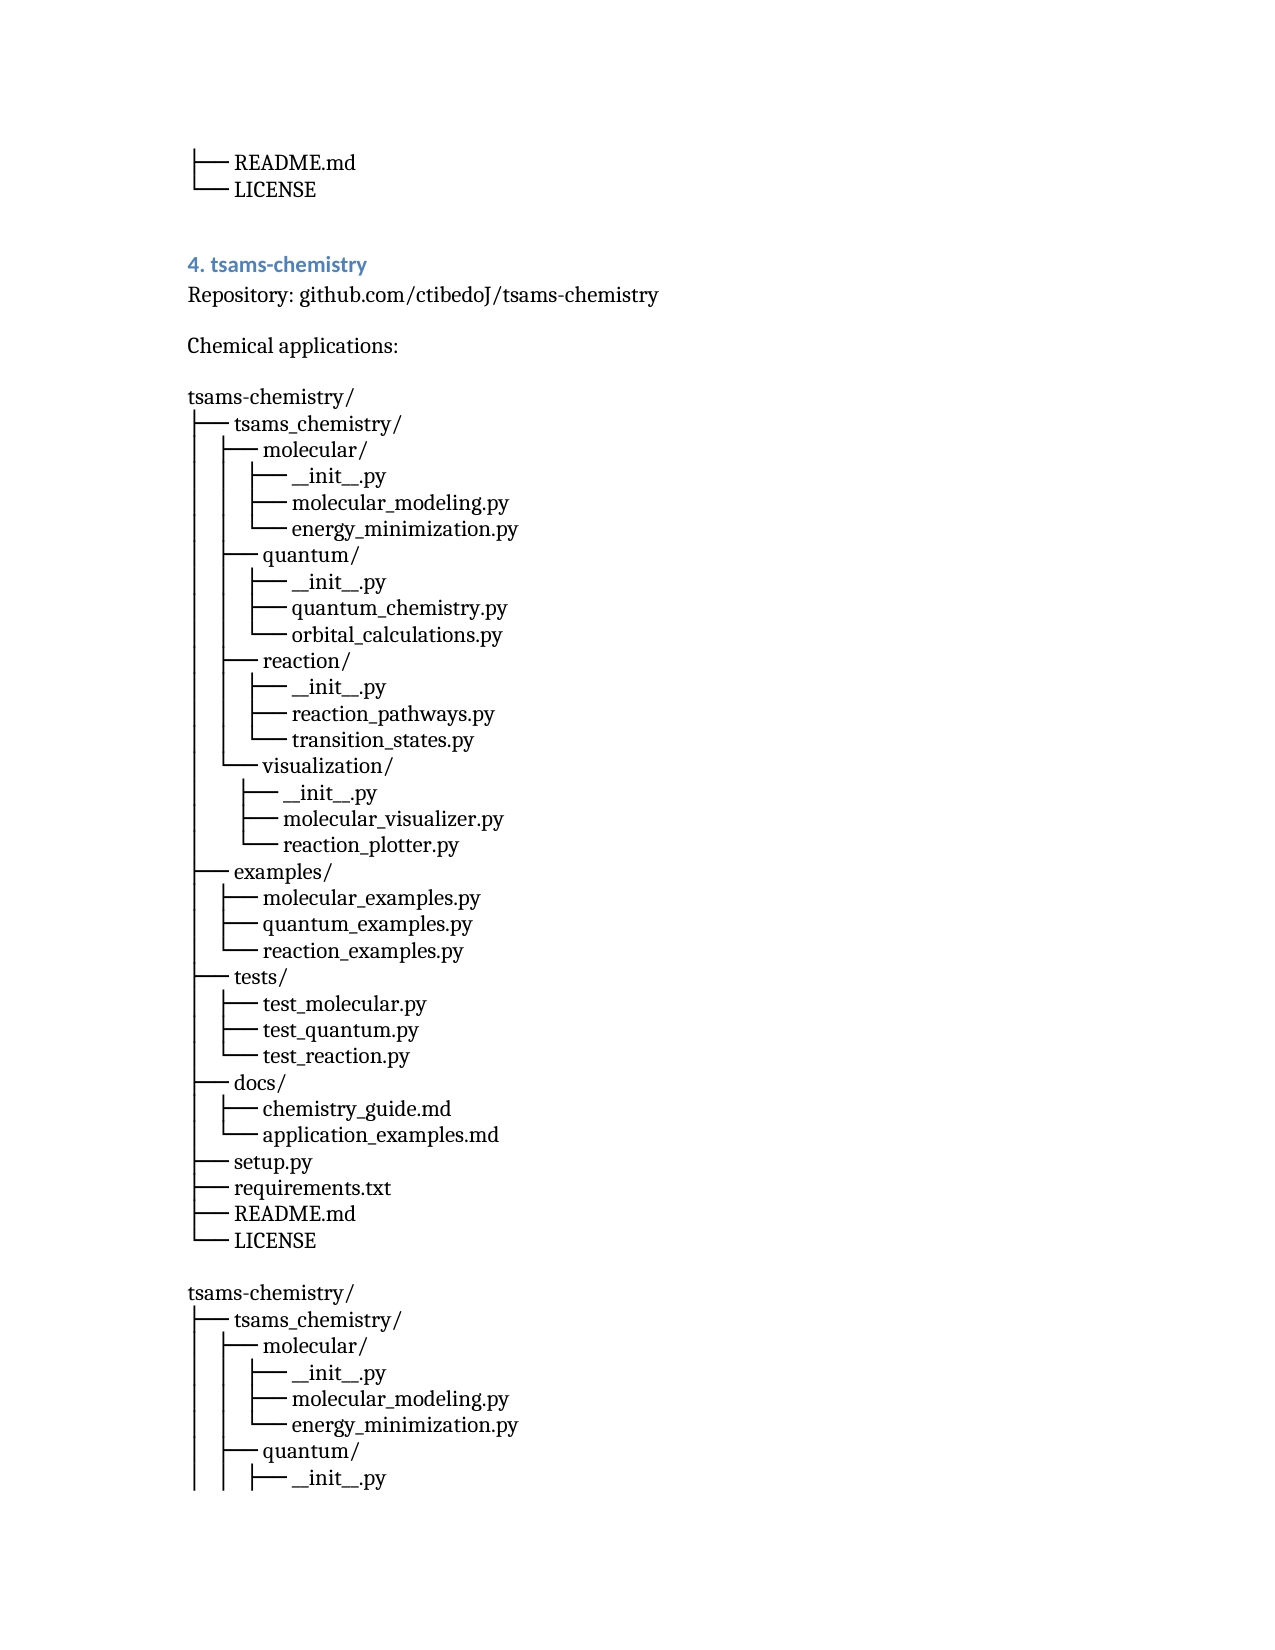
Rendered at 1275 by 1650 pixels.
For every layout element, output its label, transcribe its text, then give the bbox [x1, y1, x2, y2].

text Repository: github.com/ctibedoJ/tsams-chemistry [187, 282, 1087, 308]
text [187, 150, 1087, 229]
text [187, 1280, 1087, 1491]
text Chemical applications: [187, 333, 1087, 359]
subtitle 4. tsams-chemistry [187, 250, 1087, 278]
